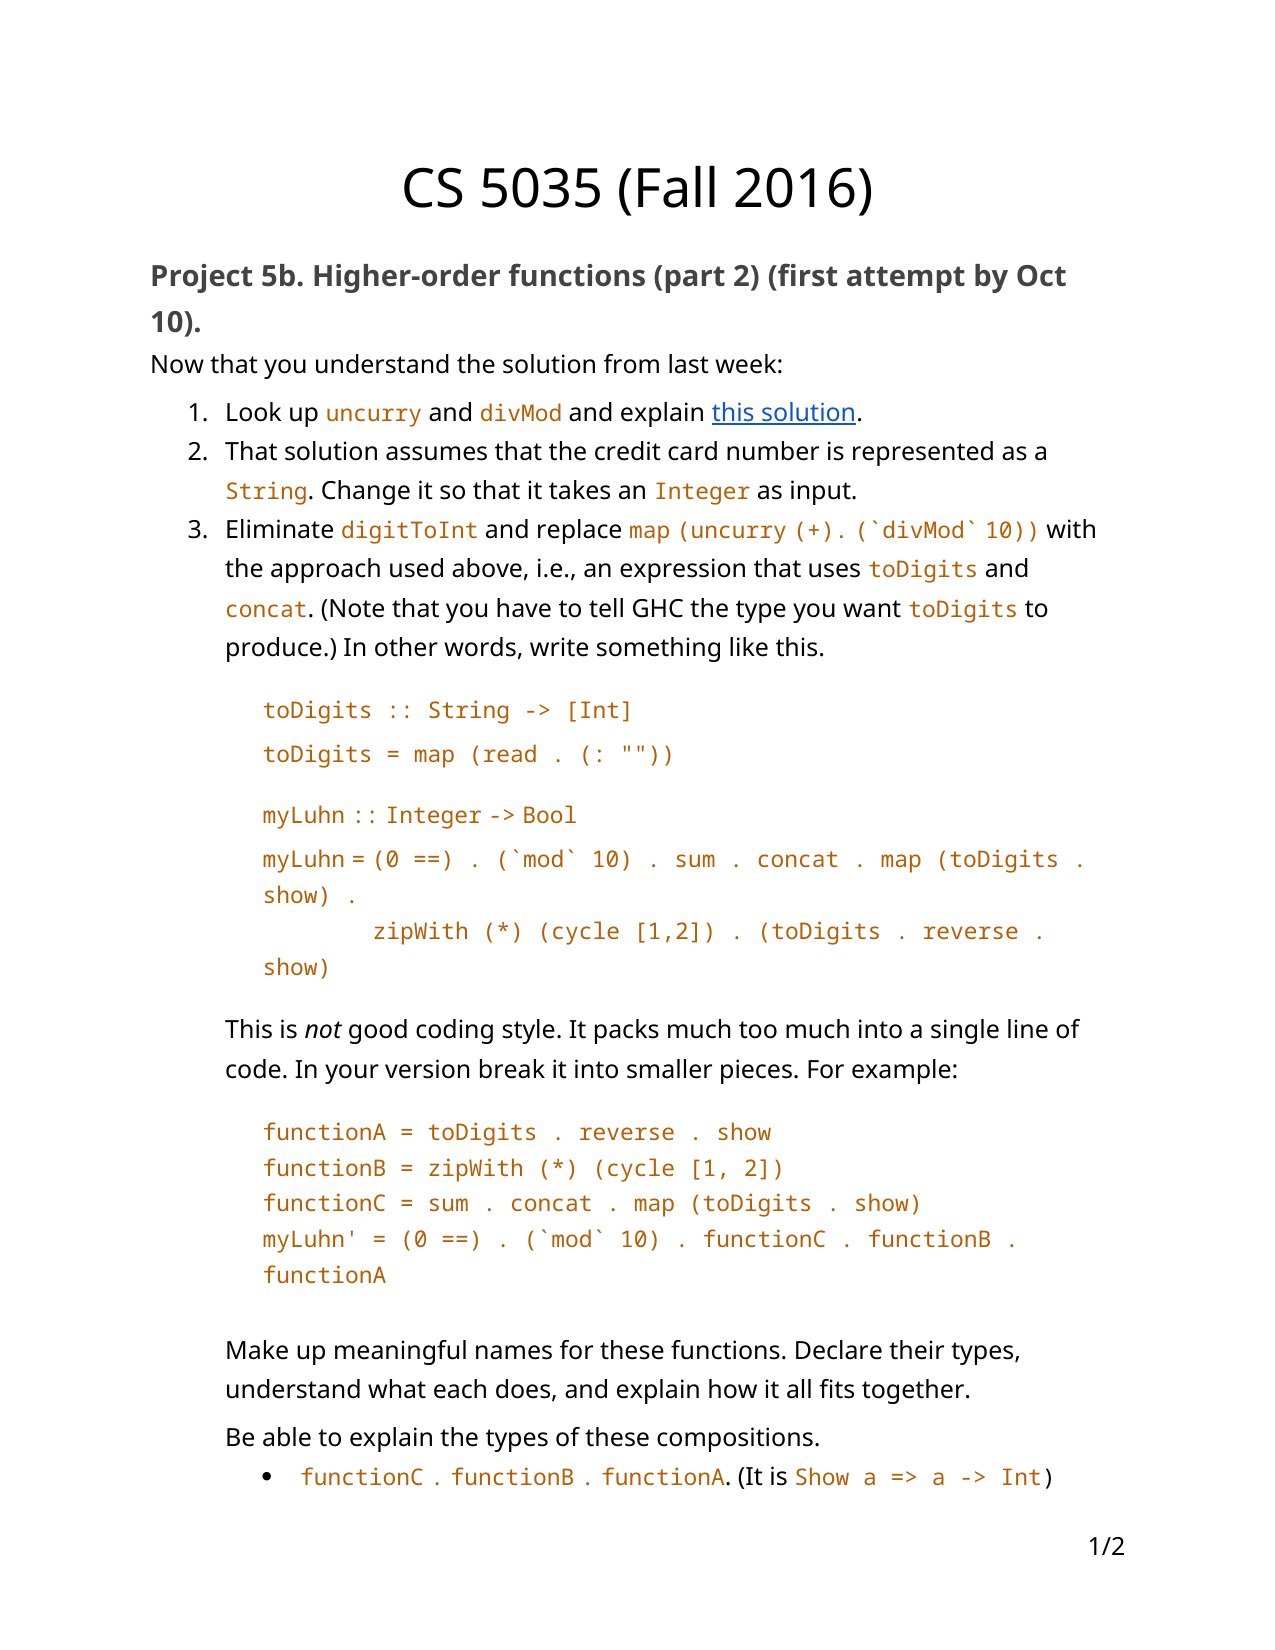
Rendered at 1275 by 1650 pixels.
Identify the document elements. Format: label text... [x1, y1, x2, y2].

list That solution assumes that the credit card number is represented as a String. Change it so that it takes an Integer as input. [187, 433, 1125, 507]
text Now that you understand the solution from last week: [150, 347, 1125, 381]
text Make up meaningful names for these functions. Declare their types, understand what each does, and explain how it all fits together. [225, 1333, 1125, 1406]
list functionC . functionB . functionA. (It is Show a => a -> Int) [262, 1458, 1125, 1493]
text Be able to explain the types of these compositions. [225, 1419, 1125, 1453]
text functionC = sum . concat . map (toDigits . show) [262, 1187, 1125, 1219]
subtitle Project 5b. Higher-order functions (part 2) (first attempt by Oct 10). [150, 256, 1125, 341]
text myLuhn' = (0 ==) . (`mod` 10) . functionC . functionB . functionA [262, 1223, 1125, 1291]
text toDigits :: String -> [Int] [262, 693, 1125, 725]
text functionA = toDigits . reverse . show [262, 1116, 1125, 1147]
list Look up uncurry and divMod and explain this solution. [187, 394, 1125, 428]
text toDigits = map (read . (: "")) [262, 738, 1125, 769]
text myLuhn :: Integer -> Bool [262, 799, 1125, 830]
list Eliminate digitToInt and replace map (uncurry (+). (`divMod` 10)) with the approach used above, i.e., an expression that uses toDigits and concat. (Note that you have to tell GHC the type you want toDigits to produce.) In other words, write something like this. [187, 512, 1125, 663]
text functionB = zipWith (*) (cycle [1, 2]) [262, 1151, 1125, 1183]
text myLuhn = (0 ==) . (`mod` 10) . sum . concat . map (toDigits . show) . zipWith (*) (cycle [1,2]) . (toDigits . reverse . show) [262, 843, 1125, 982]
title CS 5035 (Fall 2016) [150, 150, 1125, 224]
text This is not good coding style. It packs much too much into a single line of code. In your version break it into smaller pieces. For example: [225, 1012, 1125, 1085]
